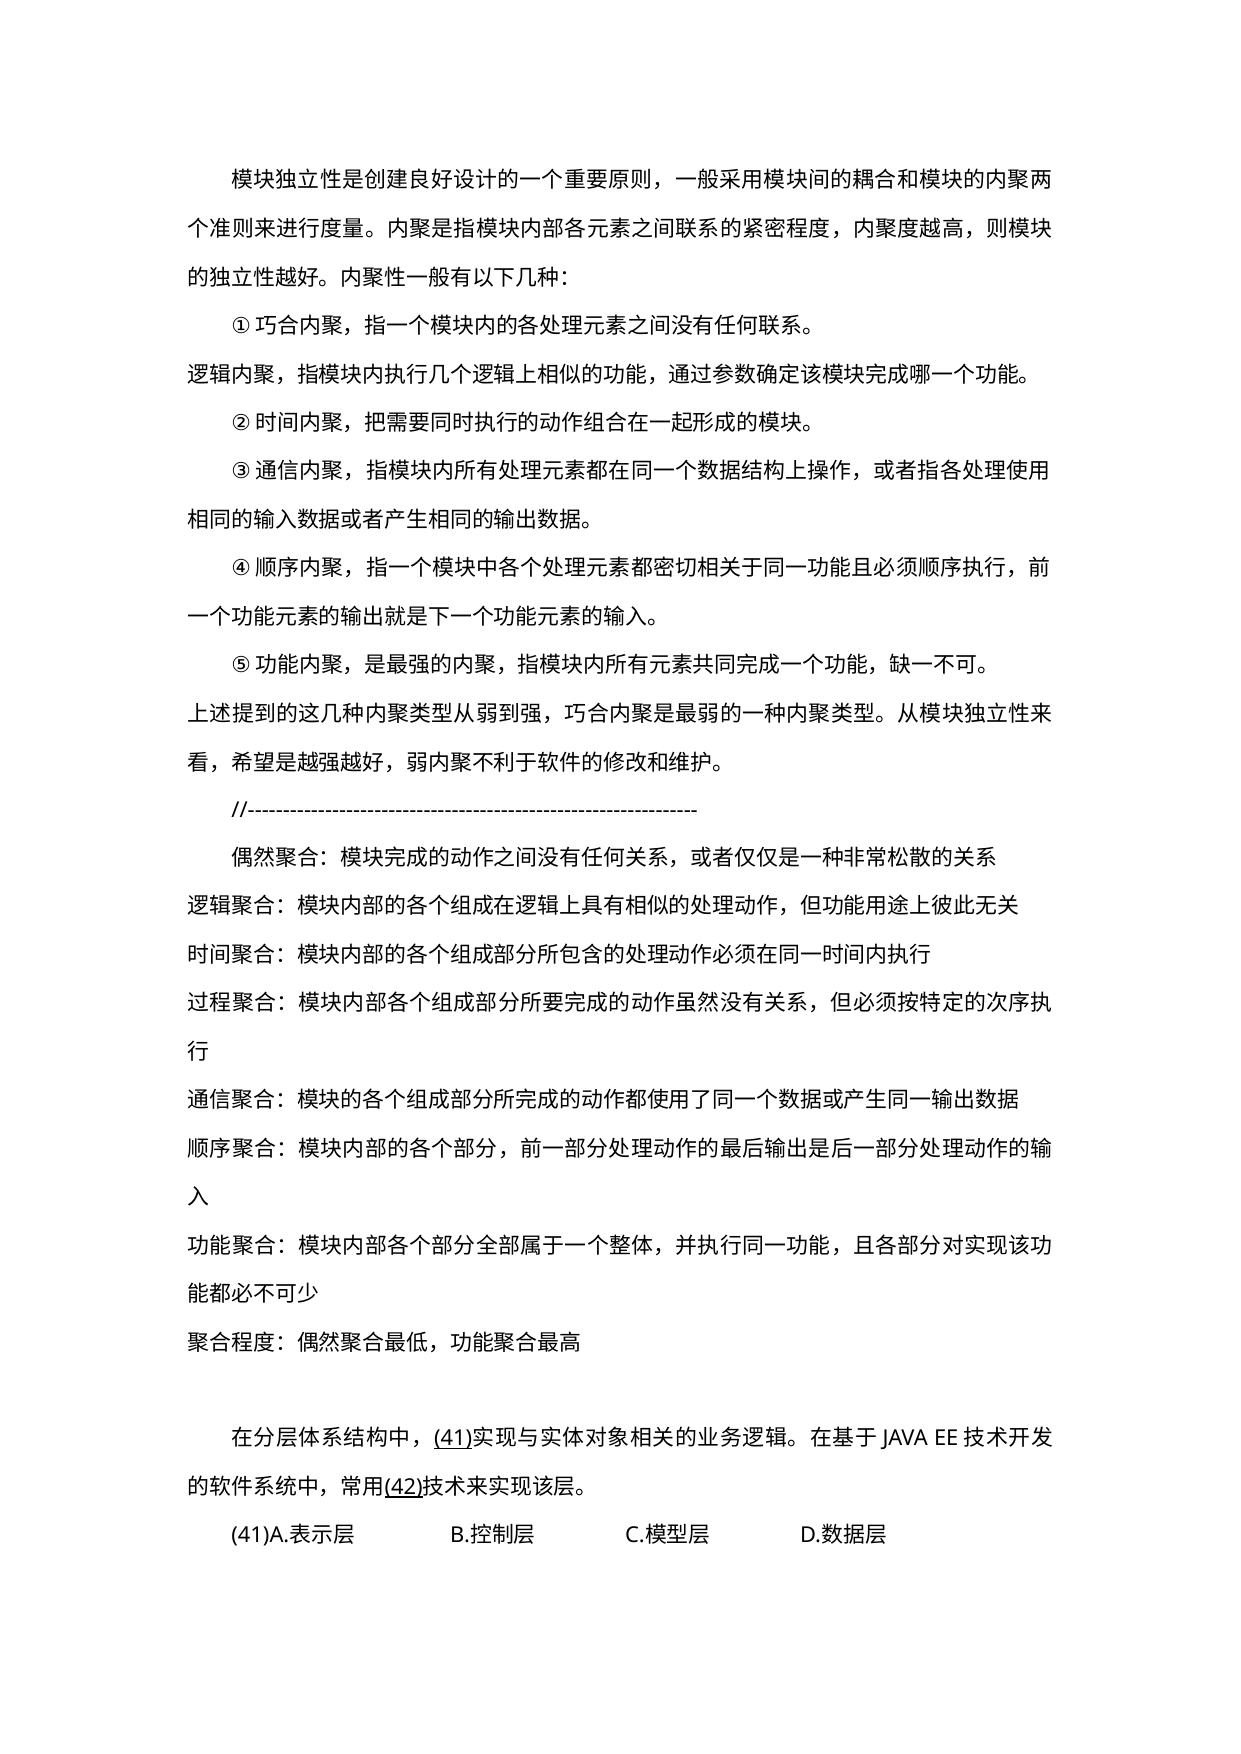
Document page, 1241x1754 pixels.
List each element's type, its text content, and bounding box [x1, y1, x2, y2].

text 功能聚合：模块内部各个部分全部属于一个整体，并执行同一功能，且各部分对实现该功能都必不可少 [187, 1227, 1053, 1308]
text 聚合程度：偶然聚合最低，功能聚合最高 [187, 1324, 1053, 1357]
text 过程聚合：模块内部各个组成部分所要完成的动作虽然没有关系，但必须按特定的次序执行 [187, 985, 1053, 1066]
text 上述提到的这几种内聚类型从弱到强，巧合内聚是最弱的一种内聚类型。从模块独立性来看，希望是越强越好，弱内聚不利于软件的修改和维护。 [187, 695, 1053, 777]
text 在分层体系结构中，(41)实现与实体对象相关的业务逻辑。在基于JAVA EE技术开发的软件系统中，常用(42)技术来实现该层。 [187, 1420, 1053, 1501]
text 通信聚合：模块的各个组成部分所完成的动作都使用了同一个数据或产生同一输出数据 [187, 1082, 1053, 1114]
text ①巧合内聚，指一个模块内的各处理元素之间没有任何联系。 [187, 308, 1053, 340]
text ⑤功能内聚，是最强的内聚，指模块内所有元素共同完成一个功能，缺一不可。 [187, 647, 1053, 679]
text (41)A.表示层 B.控制层 C.模型层 D.数据层 [187, 1517, 1053, 1550]
text 顺序聚合：模块内部的各个部分，前一部分处理动作的最后输出是后一部分处理动作的输入 [187, 1130, 1053, 1211]
text //---------------------------------------------------------------- [187, 792, 1053, 825]
text ④顺序内聚，指一个模块中各个处理元素都密切相关于同一功能且必须顺序执行，前一个功能元素的输出就是下一个功能元素的输入。 [187, 550, 1053, 631]
text 逻辑内聚，指模块内执行几个逻辑上相似的功能，通过参数确定该模块完成哪一个功能。 [187, 356, 1053, 389]
text 时间聚合：模块内部的各个组成部分所包含的处理动作必须在同一时间内执行 [187, 936, 1053, 969]
text 模块独立性是创建良好设计的一个重要原则，一般采用模块间的耦合和模块的内聚两个准则来进行度量。内聚是指模块内部各元素之间联系的紧密程度，内聚度越高，则模块的独立性越好。内聚性一般有以下几种： [187, 162, 1053, 292]
text ③通信内聚，指模块内所有处理元素都在同一个数据结构上操作，或者指各处理使用相同的输入数据或者产生相同的输出数据。 [187, 453, 1053, 534]
text ②时间内聚，把需要同时执行的动作组合在一起形成的模块。 [187, 404, 1053, 437]
text 逻辑聚合：模块内部的各个组成在逻辑上具有相似的处理动作，但功能用途上彼此无关 [187, 888, 1053, 921]
text 偶然聚合：模块完成的动作之间没有任何关系，或者仅仅是一种非常松散的关系 [187, 840, 1053, 872]
